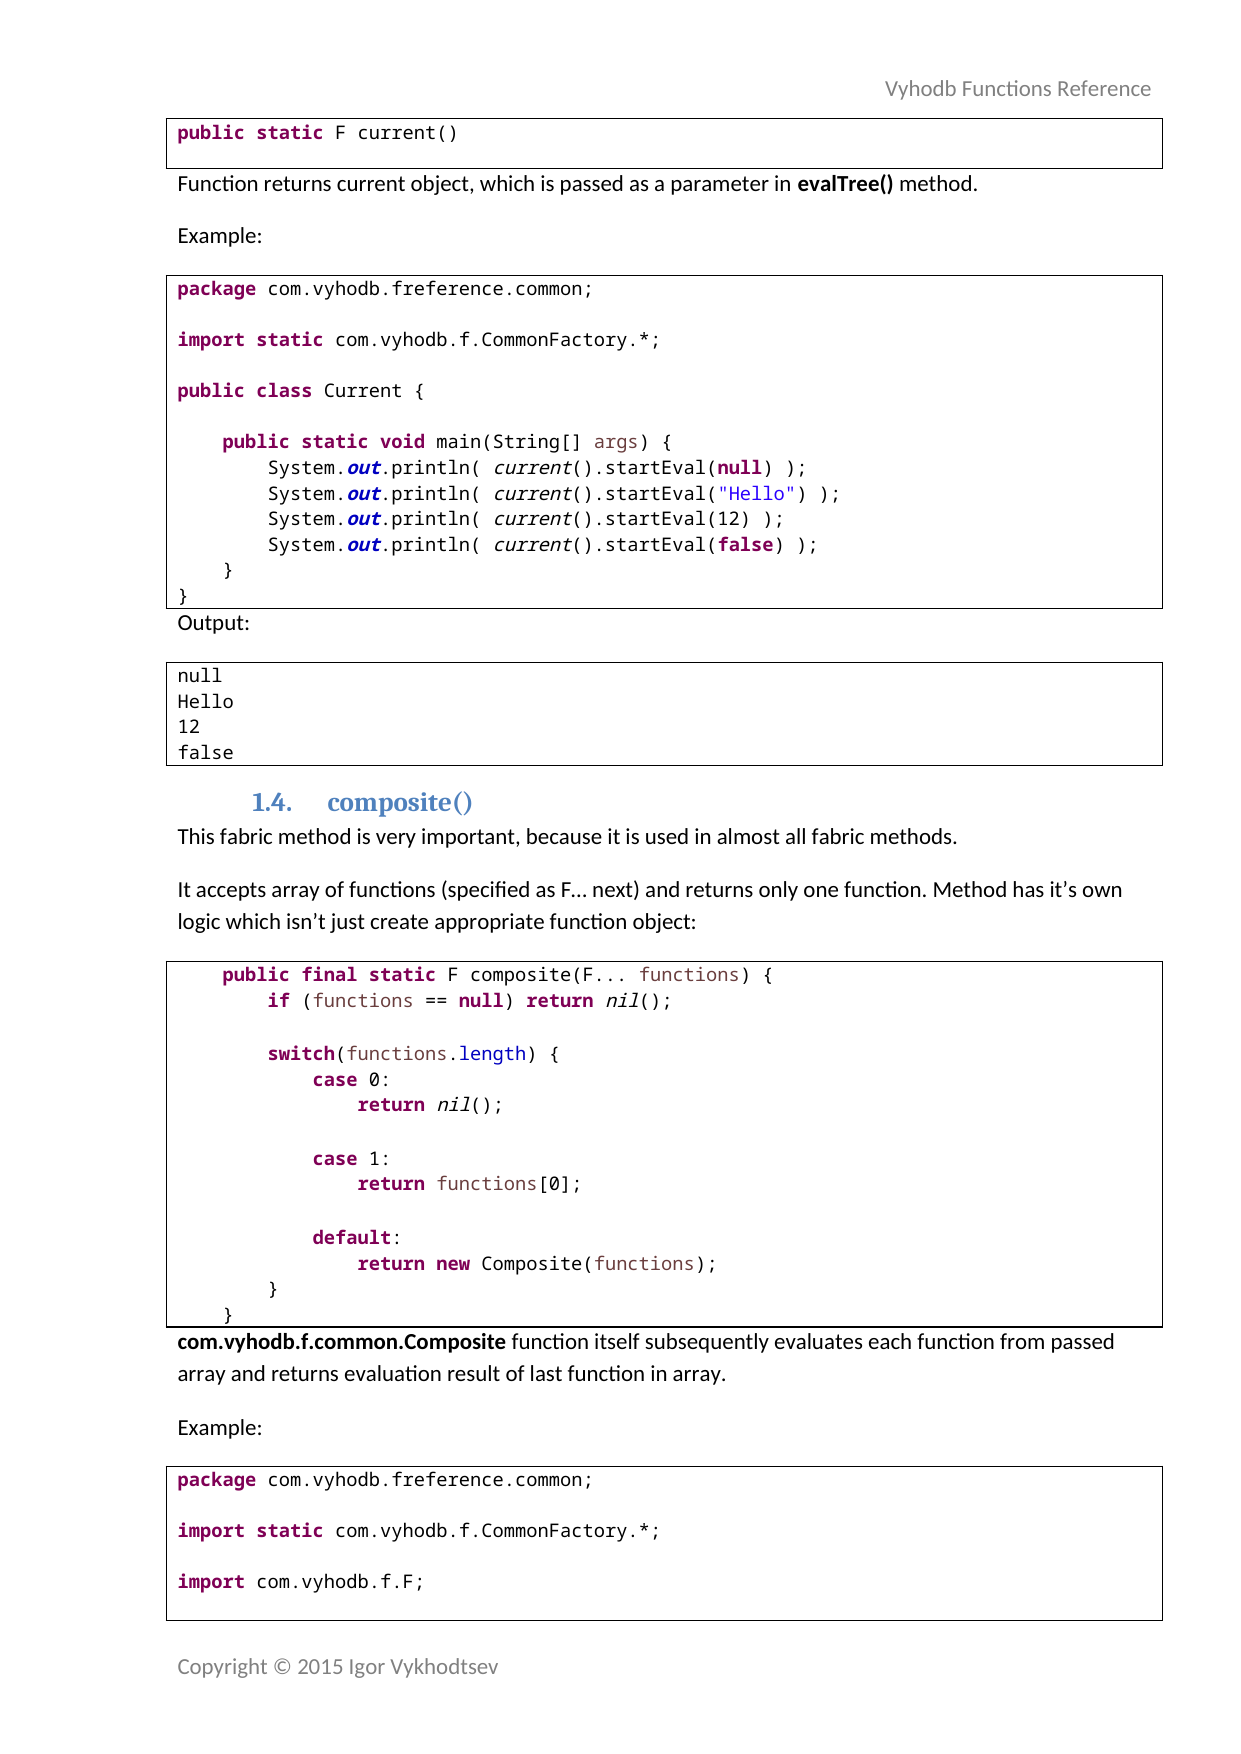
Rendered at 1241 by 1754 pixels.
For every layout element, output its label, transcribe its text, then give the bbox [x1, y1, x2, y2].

text It accepts array of functions (specified as F… next) and returns only one function. Method has it’s own logic which isn’t just create appropriate function object: [177, 875, 1152, 936]
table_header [167, 1467, 1162, 1620]
table_header package com.vyhodb.freference.common; import static com.vyhodb.f.CommonFactory.*; public class Current { public static void main(String[] args) { System.out.println( current().startEval(null) ); System.out.println( current().startEval("Hello") ); System.out.println( current().startEval(12) ); System.out.println( current().startEval(false) ); } } [167, 276, 1162, 607]
subtitle composite() [252, 787, 1152, 818]
text Example: [177, 222, 1152, 250]
text com.vyhodb.f.common.Composite function itself subsequently evaluates each function from passed array and returns evaluation result of last function in array. [177, 1328, 1152, 1388]
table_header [167, 119, 1162, 168]
text Example: [177, 1413, 1152, 1441]
table_header public final static F composite(F... functions) { if (functions == null) return nil(); switch(functions.length) { case 0: return nil(); case 1: return functions[0]; default: return new Composite(functions); } } [167, 962, 1162, 1326]
text This fabric method is very important, because it is used in almost all fabric methods. [177, 822, 1152, 850]
text Function returns current object, which is passed as a parameter in evalTree() method. [177, 169, 1152, 197]
text Output: [177, 609, 1152, 637]
table_header null Hello 12 false [167, 663, 1162, 765]
